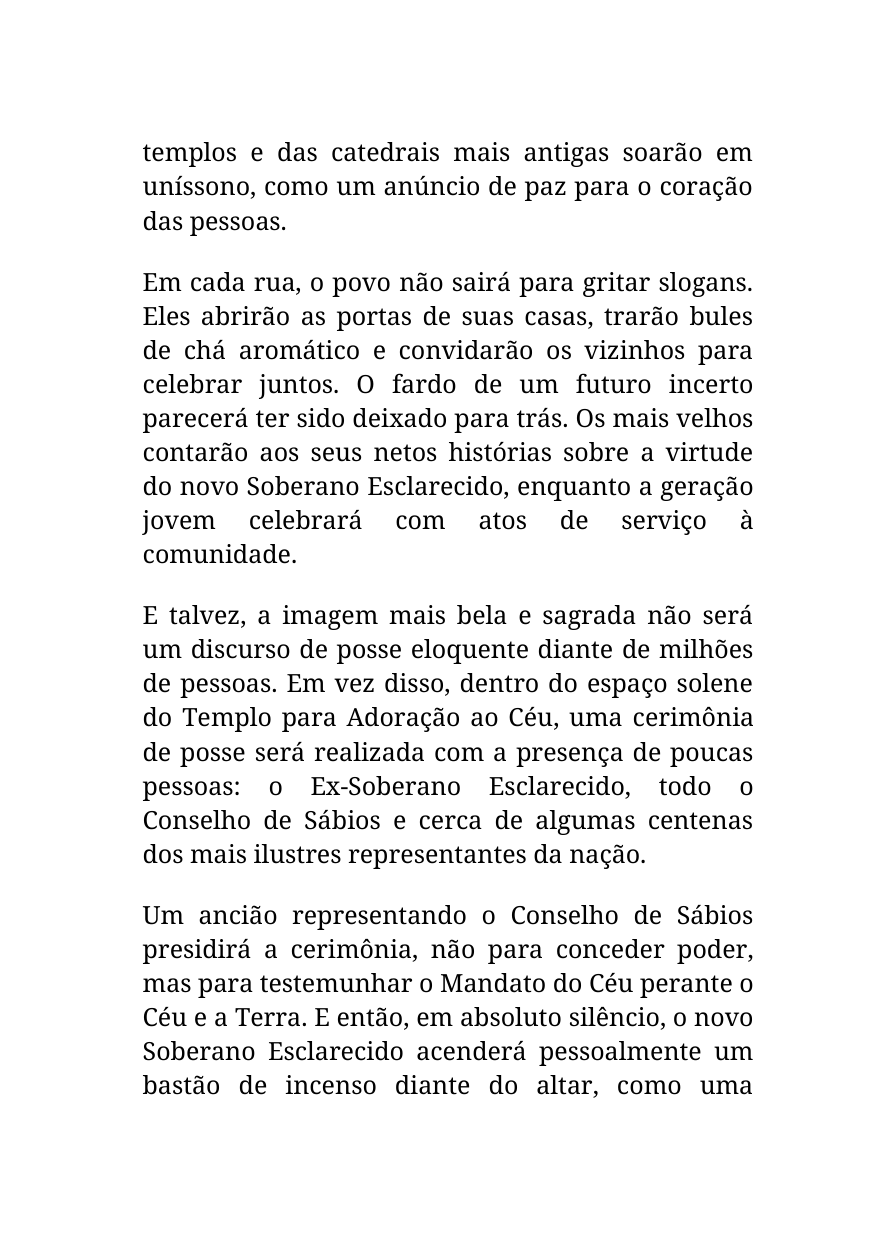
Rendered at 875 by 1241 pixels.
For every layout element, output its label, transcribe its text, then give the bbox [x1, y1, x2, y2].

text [142, 897, 754, 1102]
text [142, 135, 754, 237]
text Em cada rua, o povo não sairá para gritar slogans. Eles abrirão as portas de suas casas, trarão bules de chá aromático e convidarão os vizinhos para celebrar juntos. O fardo de um futuro incerto parecerá ter sido deixado para trás. Os mais velhos contarão aos seus netos histórias sobre a virtude do novo Soberano Esclarecido, enquanto a geração jovem celebrará com atos de serviço à comunidade. [142, 264, 754, 571]
text E talvez, a imagem mais bela e sagrada não será um discurso de posse eloquente diante de milhões de pessoas. Em vez disso, dentro do espaço solene do Templo para Adoração ao Céu, uma cerimônia de posse será realizada com a presença de poucas pessoas: o Ex-Soberano Esclarecido, todo o Conselho de Sábios e cerca de algumas centenas dos mais ilustres representantes da nação. [142, 598, 754, 870]
